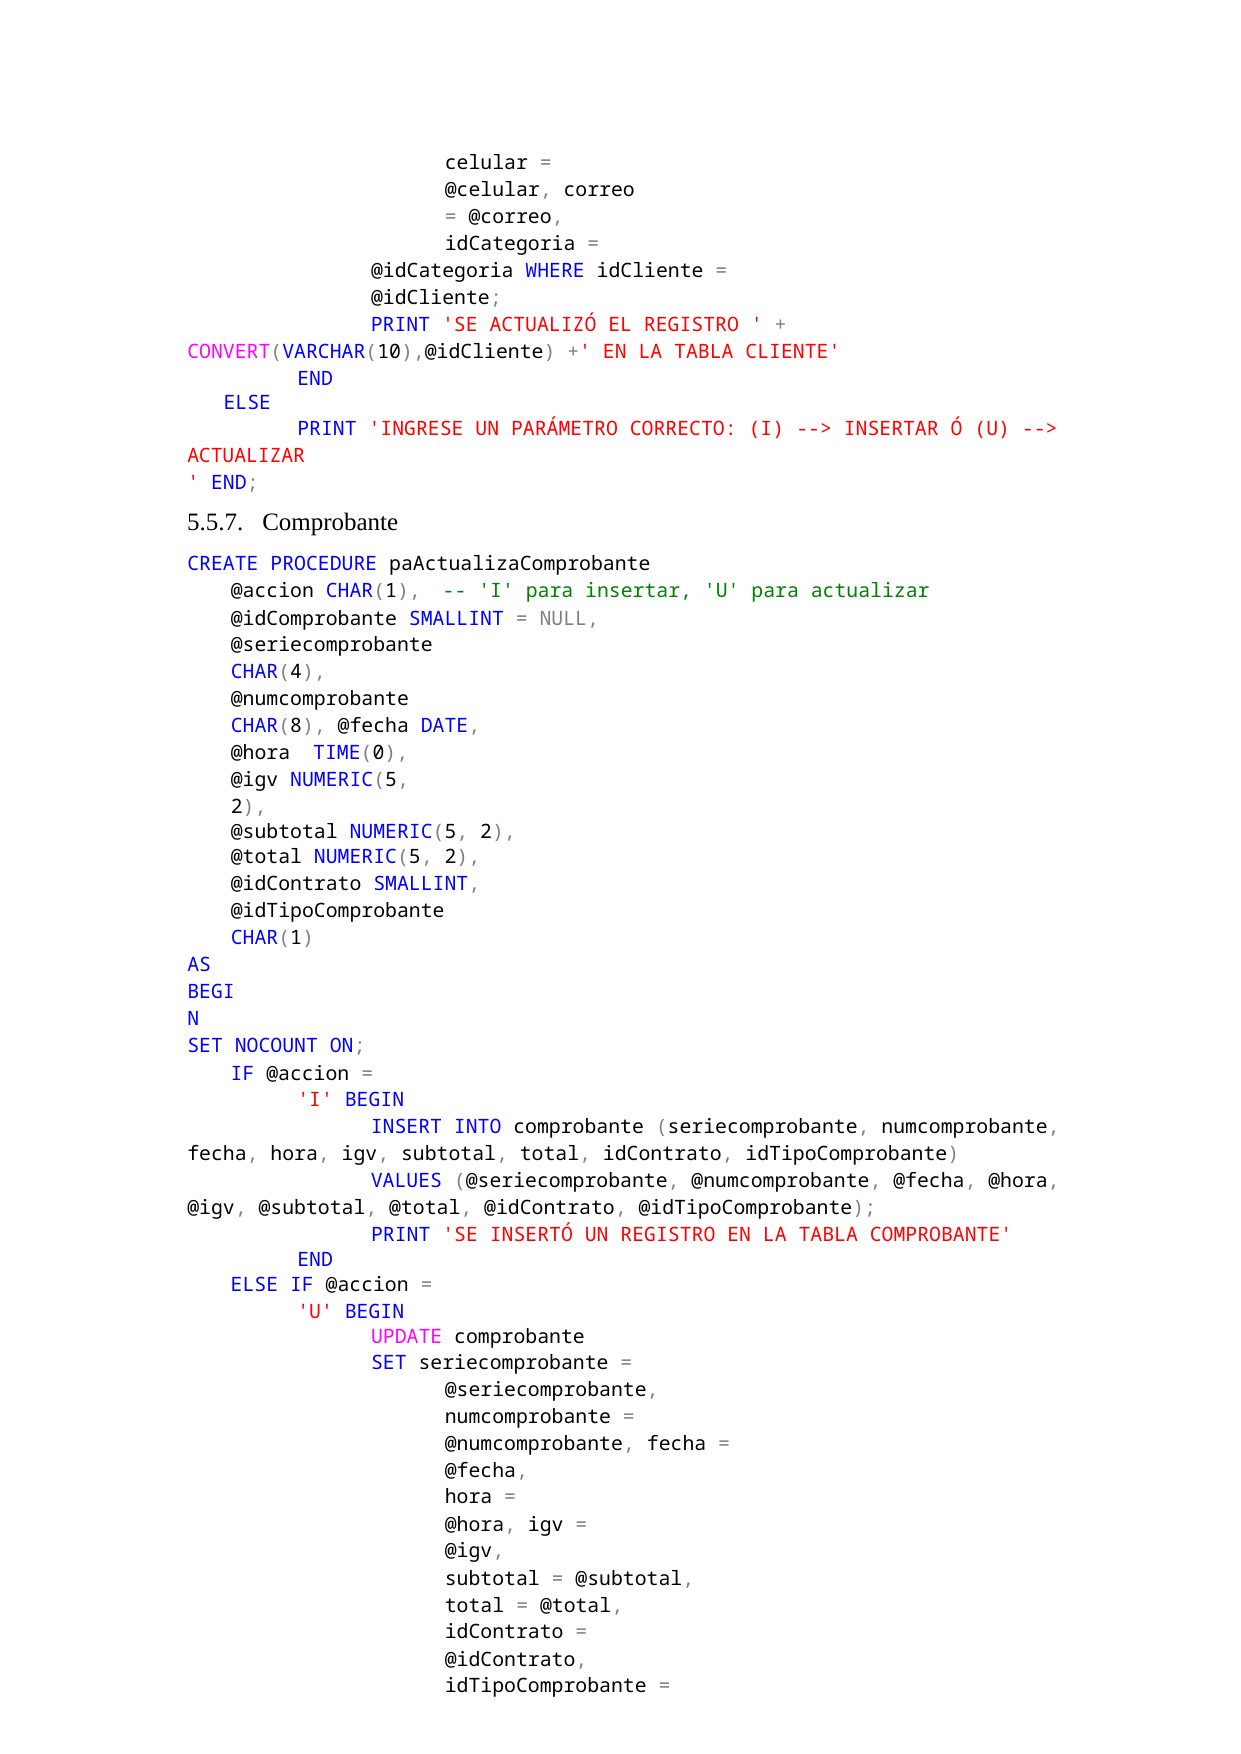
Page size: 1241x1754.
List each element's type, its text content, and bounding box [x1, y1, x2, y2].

text PRINT 'SE ACTUALIZÓ EL REGISTRO ' + CONVERT(VARCHAR(10),@idCliente) +' EN LA TABLA CLIENTE' [187, 310, 857, 364]
text ACTUALIZAR' END; [187, 441, 307, 495]
text PRINT 'SE INSERTÓ UN REGISTRO EN LA TABLA COMPROBANTE' [371, 1221, 1103, 1248]
text @accion CHAR(1), -- 'I' para insertar, 'U' para actualizar @idComprobante SMALLINT = NULL, [231, 577, 953, 631]
text @total NUMERIC(5, 2), @idContrato SMALLINT, @idTipoComprobante CHAR(1) [231, 843, 514, 951]
text ELSE [223, 391, 1103, 414]
text ELSE IF @accion = 'U' BEGIN [230, 1271, 461, 1324]
text celular = @celular, correo = @correo, [444, 148, 653, 229]
text SET NOCOUNT ON; [187, 1032, 1103, 1059]
text IF @accion = 'I' BEGIN [230, 1059, 406, 1113]
text VALUES (@seriecomprobante, @numcomprobante, @fecha, @hora, @igv, @subtotal, @total, @idContrato, @idTipoComprobante); [187, 1167, 1069, 1221]
text @hora TIME(0), @igv NUMERIC(5, 2), [231, 739, 437, 819]
text UPDATE comprobante [371, 1325, 1103, 1348]
text INSERT INTO comprobante (seriecomprobante, numcomprobante, fecha, hora, igv, subtotal, total, idContrato, idTipoComprobante) [187, 1113, 1080, 1167]
text END [297, 1248, 1103, 1271]
text SET seriecomprobante = @seriecomprobante, numcomprobante = @numcomprobante, fecha = @fecha, [371, 1348, 818, 1483]
text PRINT 'INGRESE UN PARÁMETRO CORRECTO: (I) --> INSERTAR Ó (U) --> [297, 414, 1103, 441]
text AS BEGIN [187, 951, 243, 1032]
text END [297, 364, 1103, 391]
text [371, 1672, 871, 1699]
text hora = @hora, igv = @igv, [444, 1483, 588, 1564]
text @seriecomprobante CHAR(4), @numcomprobante CHAR(8), @fecha DATE, [231, 631, 515, 739]
text CREATE PROCEDURE paActualizaComprobante [187, 550, 1103, 577]
text idCategoria = @idCategoria WHERE idCliente = @idCliente; [371, 229, 729, 310]
text subtotal = @subtotal, total = @total, idContrato = @idContrato, [444, 1564, 716, 1672]
text @subtotal NUMERIC(5, 2), [231, 819, 1103, 843]
list Comprobante [187, 507, 1103, 535]
